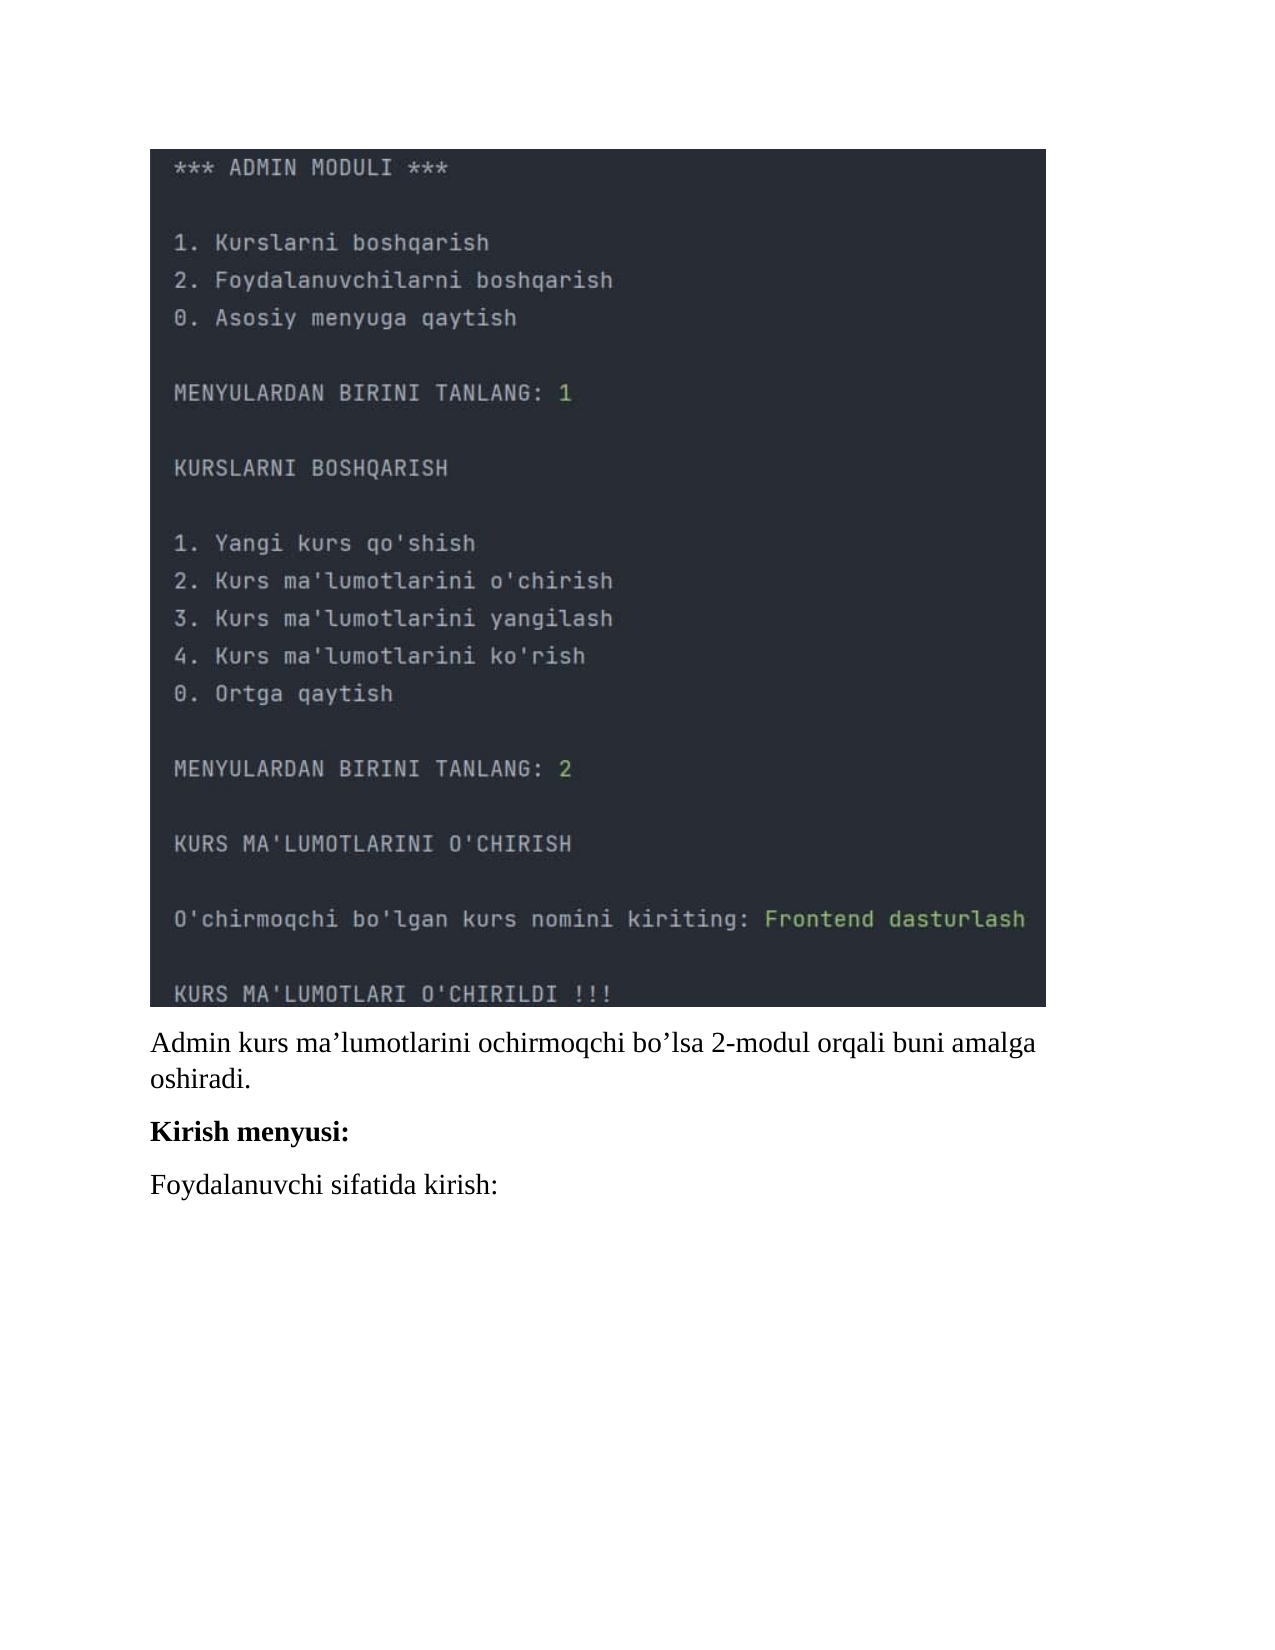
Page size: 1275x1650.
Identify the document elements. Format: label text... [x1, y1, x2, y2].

text Admin kurs ma’lumotlarini ochirmoqchi bo’lsa 2-modul orqali buni amalga oshiradi. [150, 1025, 1125, 1095]
text Foydalanuvchi sifatida kirish: [150, 1167, 1125, 1201]
text Kirish menyusi: [150, 1114, 1125, 1148]
picture [150, 149, 1046, 1007]
